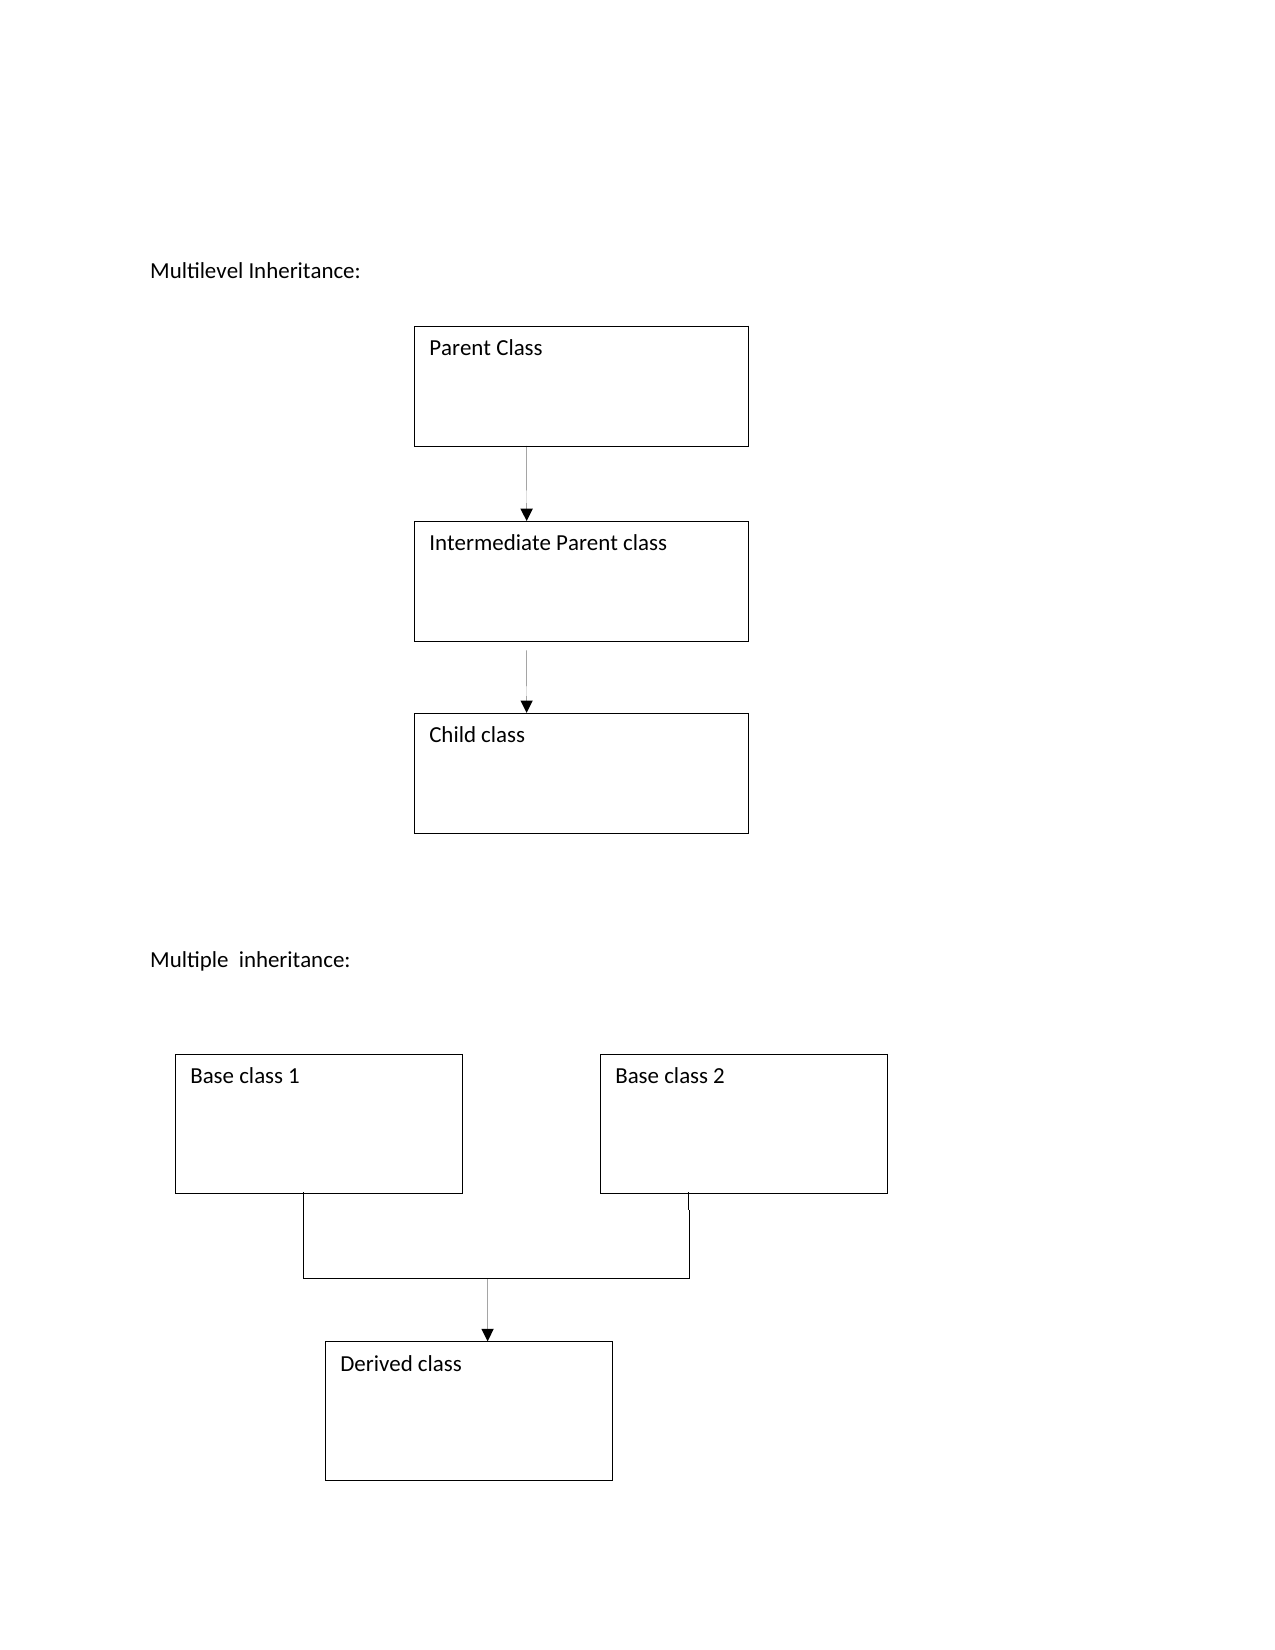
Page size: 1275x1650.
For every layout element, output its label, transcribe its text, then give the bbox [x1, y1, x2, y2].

text Multiple inheritance: [150, 945, 1125, 973]
text Multilevel Inheritance: [150, 256, 1125, 284]
